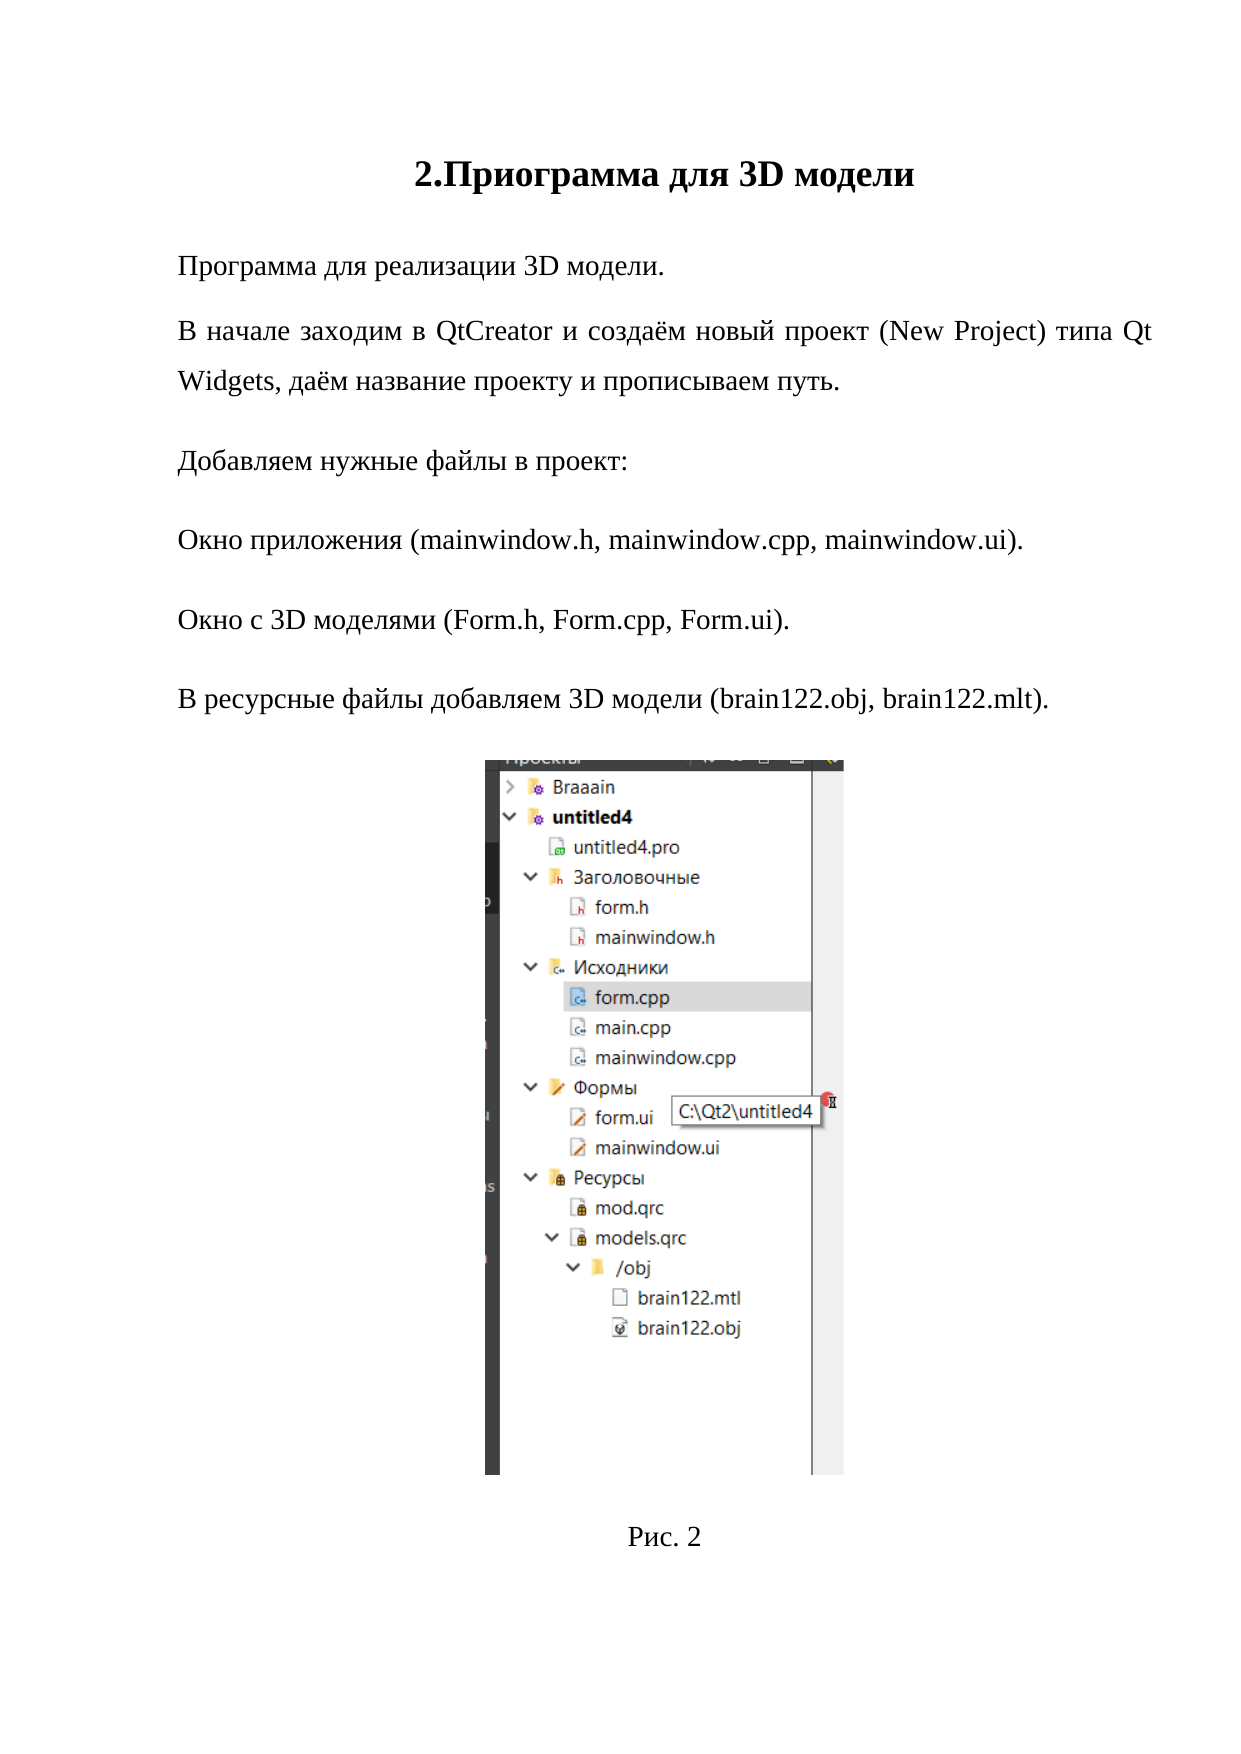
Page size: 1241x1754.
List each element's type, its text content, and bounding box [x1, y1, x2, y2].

text В ресурсные файлы добавляем 3D модели (brain122.obj, brain122.mlt). [177, 681, 1152, 715]
text Окно с 3D моделями (Form.h, Form.cpp, Form.ui). [177, 602, 1152, 635]
text Окно приложения (mainwindow.h, mainwindow.cpp, mainwindow.ui). [177, 522, 1152, 556]
subtitle 2.Приограмма для 3D модели [177, 147, 1152, 195]
text Добавляем нужные файлы в проект: [177, 443, 1152, 476]
picture [485, 760, 844, 1475]
text Рис. 2 [177, 1519, 1152, 1552]
text Программа для реализации 3D модели. [177, 248, 1152, 282]
text В начале заходим в QtCreator и создаём новый проект (New Project) типа Qt Widgets, даём название проекту и прописываем путь. [177, 313, 1152, 397]
